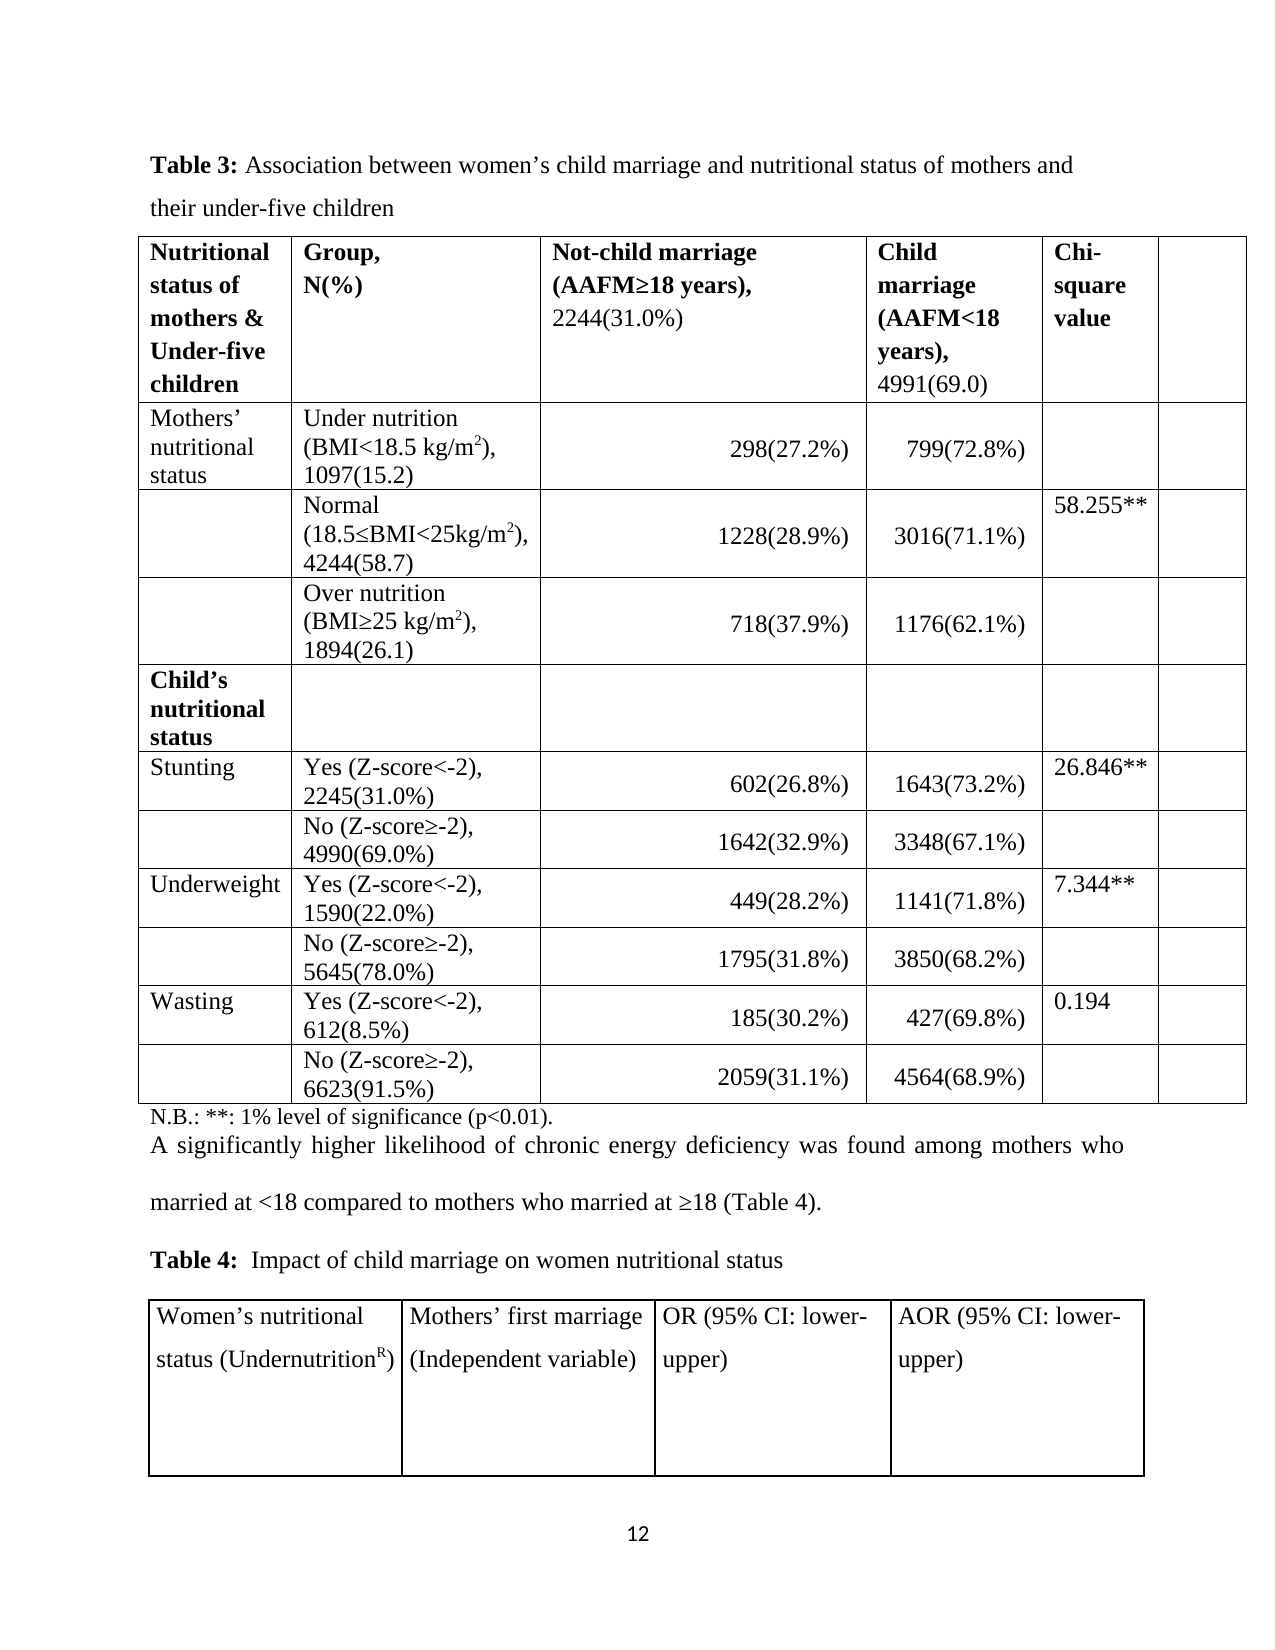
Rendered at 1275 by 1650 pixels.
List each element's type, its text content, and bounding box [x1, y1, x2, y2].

table_cell 2059(31.1%) [541, 1045, 866, 1102]
text A significantly higher likelihood of chronic energy deficiency was found among mothers who married at <18 compared to mothers who married at ≥18 (Table 4). [150, 1130, 1125, 1216]
table_cell 3348(67.1%) [867, 811, 1042, 868]
table_cell 4564(68.9%) [867, 1045, 1042, 1102]
table_cell 7.344** [1043, 869, 1158, 927]
table_cell 1176(62.1%) [867, 578, 1042, 664]
table_cell [1043, 665, 1158, 751]
table_cell 1642(32.9%) [541, 811, 866, 868]
table_cell [139, 490, 291, 577]
table_header Nutritional status of mothers & Under-five children [139, 237, 291, 402]
text Table 3: Association between women’s child marriage and nutritional status of mothers and their under-five children [150, 150, 1125, 222]
table_header Women’s nutritional status (UndernutritionR) [150, 1301, 401, 1475]
table_cell No (Z-score≥-2), 5645(78.0%) [292, 928, 540, 985]
table_cell [139, 578, 291, 664]
table_cell [1159, 490, 1246, 577]
table_cell [1159, 665, 1246, 751]
table_cell Stunting [139, 752, 291, 810]
table_cell [1043, 403, 1158, 489]
table_cell 1643(73.2%) [867, 752, 1042, 810]
table_header Chi-square value [1043, 237, 1158, 402]
text Table 4: Impact of child marriage on women nutritional status [150, 1245, 1125, 1273]
table_header Mothers’ first marriage (Independent variable) [403, 1301, 654, 1475]
table_header AOR (95% CI: lower-upper) [892, 1301, 1143, 1475]
table_cell [139, 811, 291, 868]
table_cell Underweight [139, 869, 291, 927]
table_cell Normal (18.5≤BMI<25kg/m2), 4244(58.7) [292, 490, 540, 577]
table_cell [1043, 928, 1158, 985]
table_cell Under nutrition (BMI<18.5 kg/m2), 1097(15.2) [292, 403, 540, 489]
table_cell Yes (Z-score<-2), 1590(22.0%) [292, 869, 540, 927]
table_cell Child’s nutritional status [139, 665, 291, 751]
table_cell [1159, 869, 1246, 927]
table_cell 0.194 [1043, 986, 1158, 1044]
table_cell 602(26.8%) [541, 752, 866, 810]
table_cell [1159, 752, 1246, 810]
table_cell 1228(28.9%) [541, 490, 866, 577]
table_cell 3016(71.1%) [867, 490, 1042, 577]
table_cell Wasting [139, 986, 291, 1044]
table_header [1159, 237, 1246, 402]
table_cell [1159, 986, 1246, 1044]
table_cell 427(69.8%) [867, 986, 1042, 1044]
table_cell [1159, 1045, 1246, 1102]
table_cell 1795(31.8%) [541, 928, 866, 985]
table_cell Mothers’ nutritional status [139, 403, 291, 489]
table_cell [1043, 1045, 1158, 1102]
table_header OR (95% CI: lower-upper) [656, 1301, 890, 1475]
table_header Not-child marriage (AAFM≥18 years), 2244(31.0%) [541, 237, 866, 402]
table_cell 799(72.8%) [867, 403, 1042, 489]
table_cell Yes (Z-score<-2), 612(8.5%) [292, 986, 540, 1044]
table_cell [1159, 403, 1246, 489]
table_cell Over nutrition (BMI≥25 kg/m2), 1894(26.1) [292, 578, 540, 664]
table_cell [292, 665, 540, 751]
text N.B.: **: 1% level of significance (p<0.01). [150, 1104, 1125, 1130]
table_cell [139, 1045, 291, 1102]
table_cell 185(30.2%) [541, 986, 866, 1044]
table_cell [1043, 811, 1158, 868]
table_cell 298(27.2%) [541, 403, 866, 489]
table_cell 1141(71.8%) [867, 869, 1042, 927]
table_cell Yes (Z-score<-2), 2245(31.0%) [292, 752, 540, 810]
table_cell No (Z-score≥-2), 6623(91.5%) [292, 1045, 540, 1102]
table_header Group, N(%) [292, 237, 540, 402]
table_cell 718(37.9%) [541, 578, 866, 664]
table_cell [1159, 811, 1246, 868]
table_cell [867, 665, 1042, 751]
table_cell 3850(68.2%) [867, 928, 1042, 985]
table_cell 449(28.2%) [541, 869, 866, 927]
table_header Child marriage (AAFM<18 years), 4991(69.0) [867, 237, 1042, 402]
table_cell 26.846** [1043, 752, 1158, 810]
table_cell 58.255** [1043, 490, 1158, 577]
table_cell [1043, 578, 1158, 664]
table_cell No (Z-score≥-2), 4990(69.0%) [292, 811, 540, 868]
table_cell [1159, 578, 1246, 664]
table_cell [541, 665, 866, 751]
table_cell [139, 928, 291, 985]
table_cell [1159, 928, 1246, 985]
